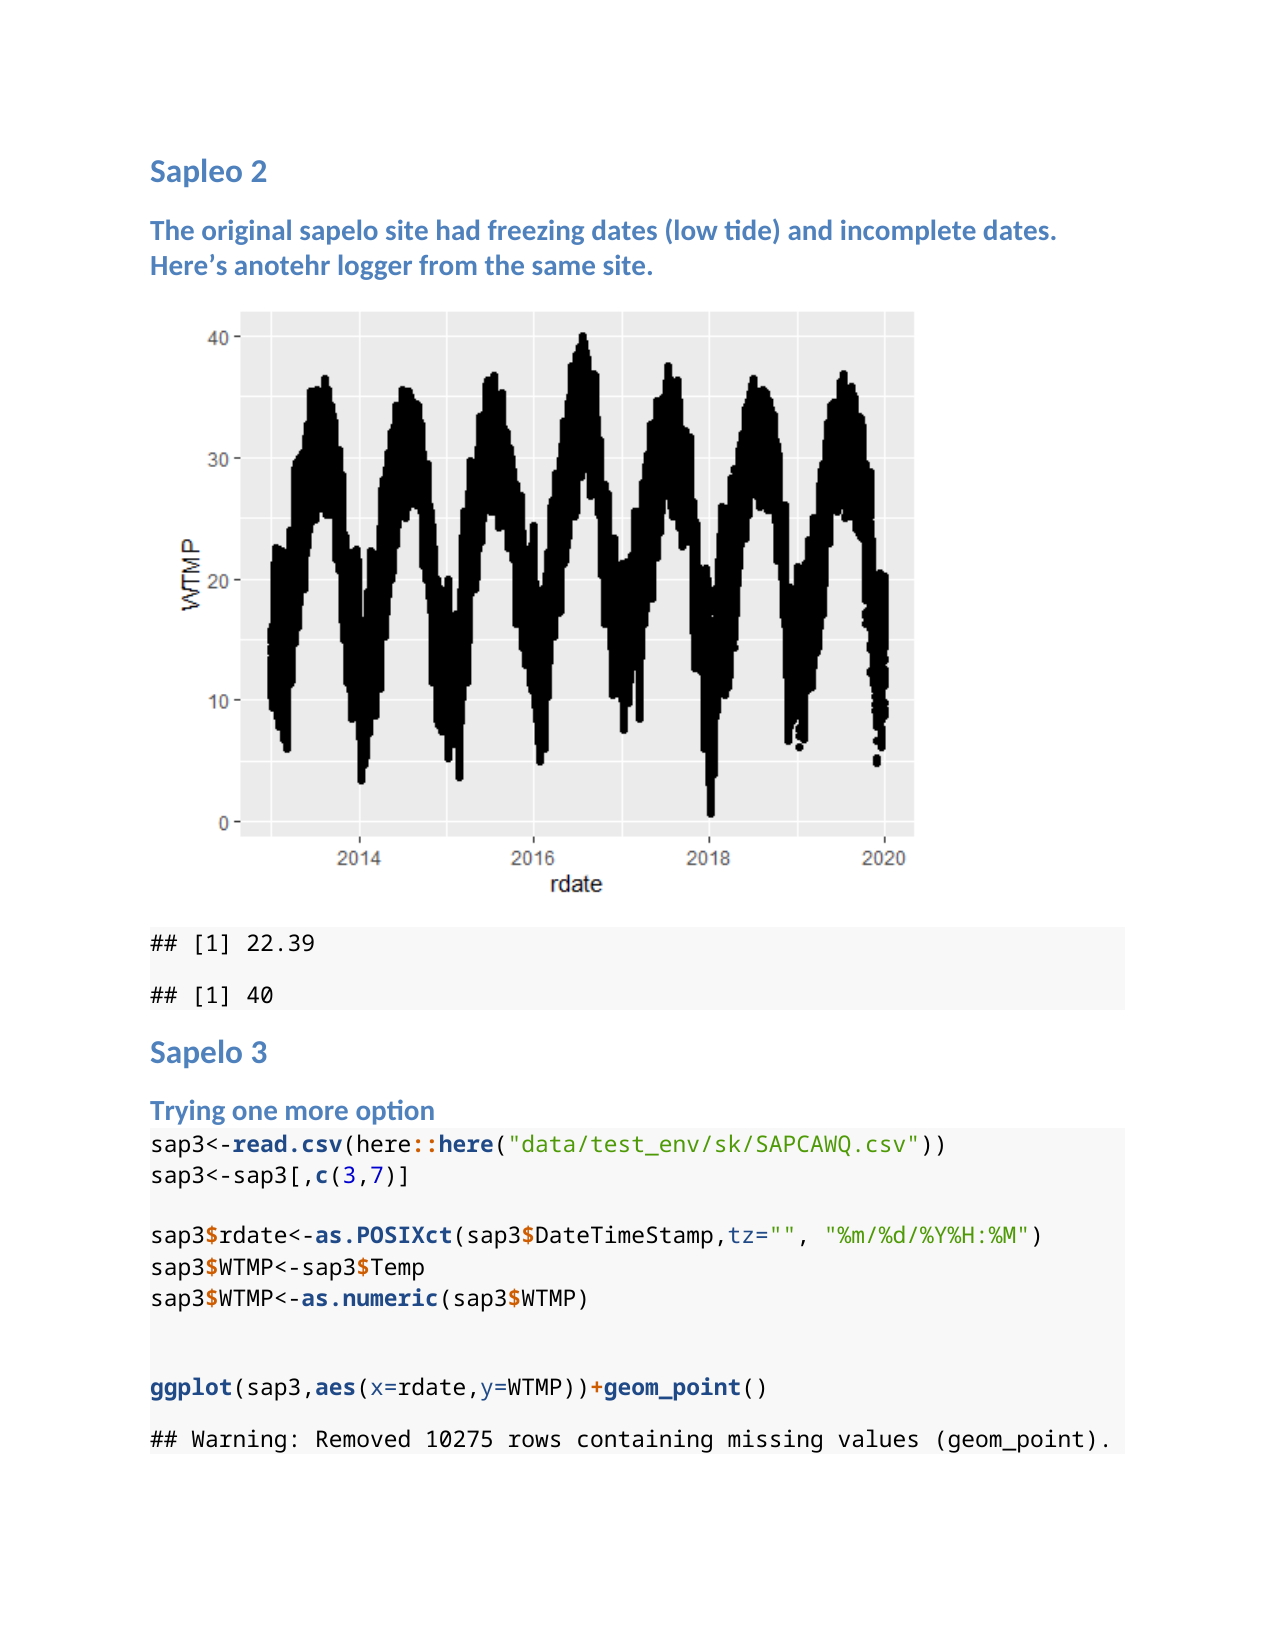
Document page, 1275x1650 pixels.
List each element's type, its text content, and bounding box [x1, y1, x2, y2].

subtitle The original sapelo site had freezing dates (low tide) and incomplete dates. Here’s anotehr logger from the same site. [150, 212, 1125, 283]
picture [168, 301, 927, 908]
text ## Warning: Removed 10275 rows containing missing values (geom_point). [150, 1423, 1125, 1454]
text ## [1] 40 [150, 979, 1125, 1010]
text sap3<-read.csv(here::here("data/test_env/sk/SAPCAWQ.csv")) sap3<-sap3[,c(3,7)] sap3$rdate<-as.POSIXct(sap3$DateTimeStamp,tz="", "%m/%d/%Y%H:%M") sap3$WTMP<-sap3$Temp sap3$WTMP<-as.numeric(sap3$WTMP) ggplot(sap3,aes(x=rdate,y=WTMP))+geom_point() [150, 1128, 1125, 1402]
subtitle Sapleo 2 [150, 150, 1125, 191]
text ## [1] 22.39 [150, 927, 1125, 958]
subtitle Sapelo 3 [150, 1031, 1125, 1072]
subtitle Trying one more option [150, 1092, 1125, 1128]
